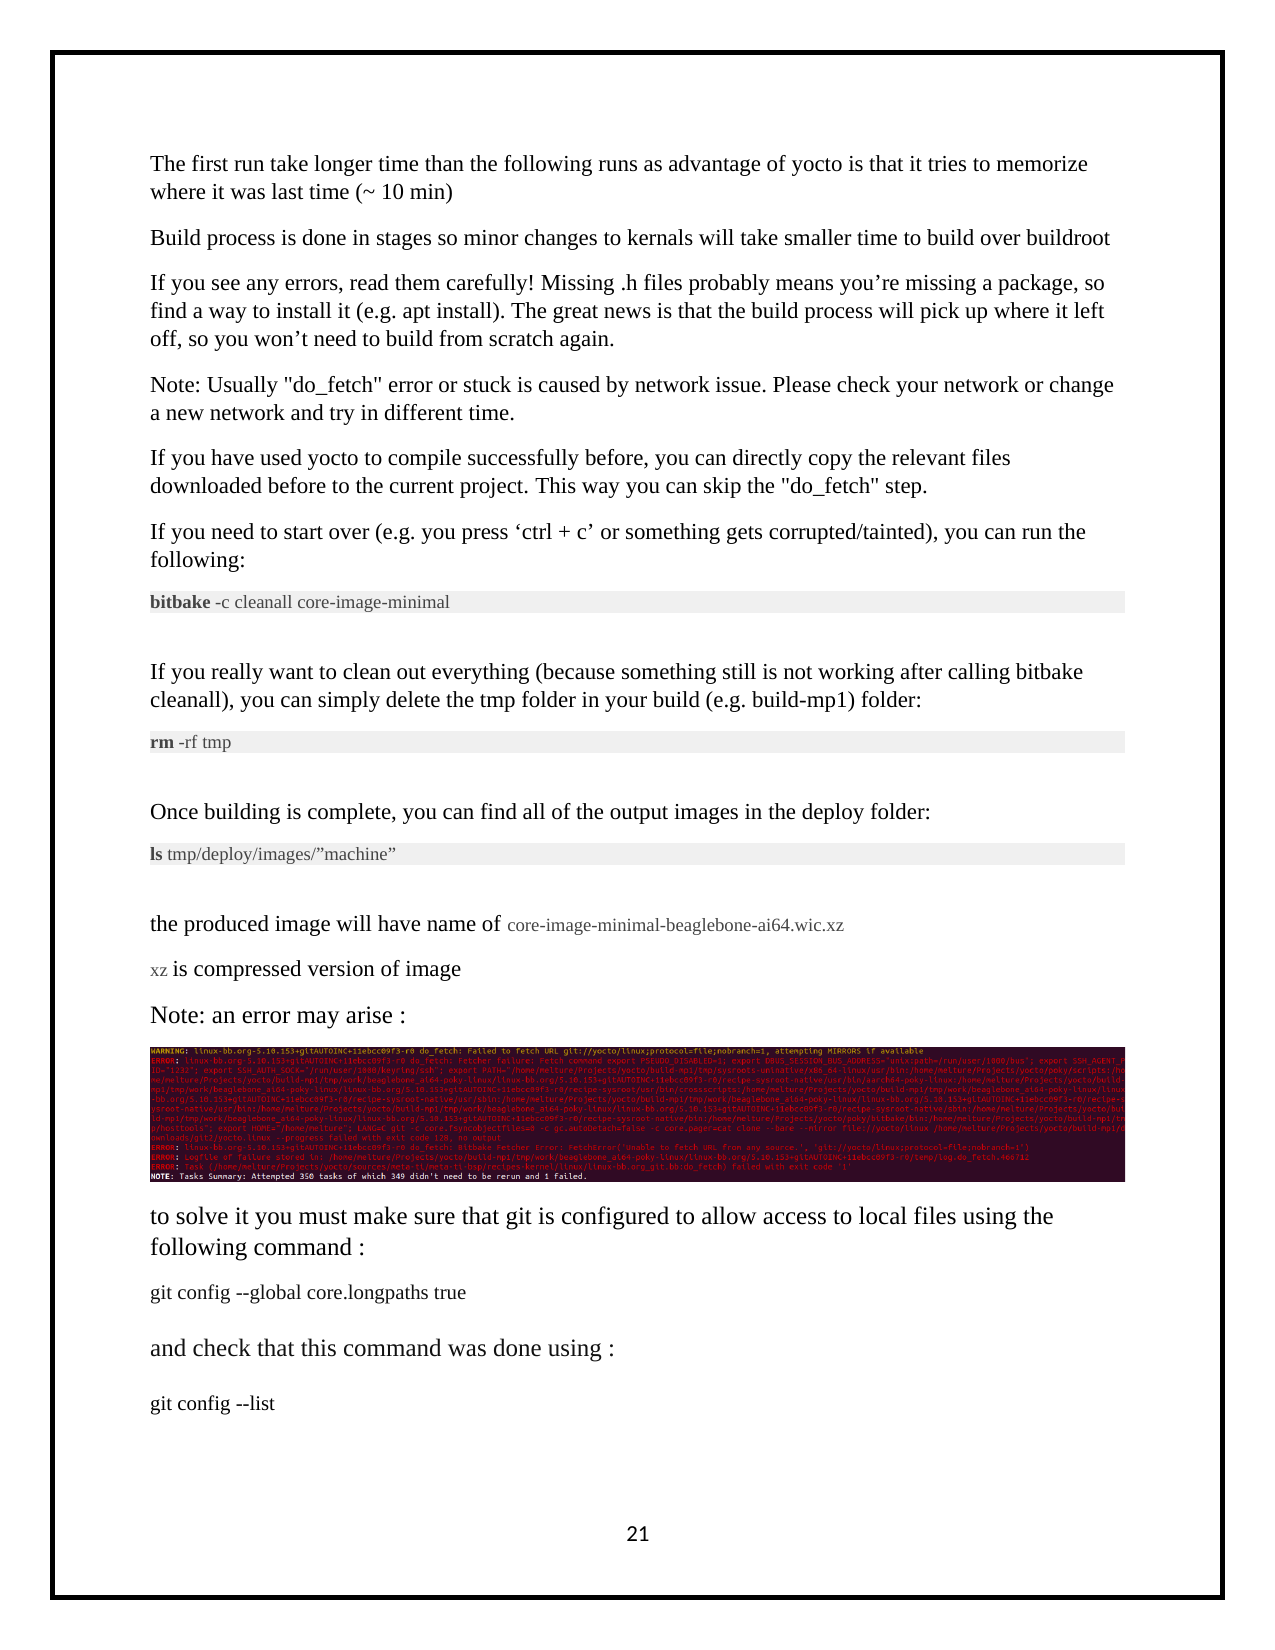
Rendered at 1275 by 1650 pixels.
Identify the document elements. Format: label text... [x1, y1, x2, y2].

text bitbake -c cleanall core-image-minimal [150, 591, 1125, 613]
text xz is compressed version of image [150, 955, 1125, 981]
text git config --global core.longpaths true [150, 1280, 1125, 1304]
text Build process is done in stages so minor changes to kernals will take smaller time to build over buildroot [150, 223, 1125, 250]
text git config --list [150, 1391, 1125, 1415]
text If you need to start over (e.g. you press ‘ctrl + c’ or something gets corrupted/tainted), you can run the following: [150, 518, 1125, 572]
text If you really want to clean out everything (because something still is not working after calling bitbake cleanall), you can simply delete the tmp folder in your build (e.g. build-mp1) folder: [150, 658, 1125, 713]
text to solve it you must make sure that git is configured to allow access to local files using the following command : [150, 1201, 1125, 1261]
text The first run take longer time than the following runs as advantage of yocto is that it tries to memorize where it was last time (~ 10 min) [150, 150, 1125, 205]
text If you see any errors, read them carefully! Missing .h files probably means you’re missing a package, so find a way to install it (e.g. apt install). The great news is that the build process will pick up where it left off, so you won’t need to build from scratch again. [150, 269, 1125, 352]
text rm -rf tmp [150, 731, 1125, 753]
text ls tmp/deploy/images/”machine” [150, 843, 1125, 865]
text If you have used yocto to compile successfully before, you can directly copy the relevant files downloaded before to the current project. This way you can skip the "do_fetch" step. [150, 444, 1125, 499]
text the produced image will have name of core-image-minimal-beaglebone-ai64.wic.xz [150, 910, 1125, 936]
picture [150, 1047, 1125, 1182]
text Note: an error may arise : [150, 1000, 1125, 1029]
text and check that this command was done using : [150, 1333, 1125, 1362]
text Note: Usually "do_fetch" error or stuck is caused by network issue. Please check your network or change a new network and try in different time. [150, 371, 1125, 425]
text Once building is complete, you can find all of the output images in the deploy folder: [150, 798, 1125, 824]
